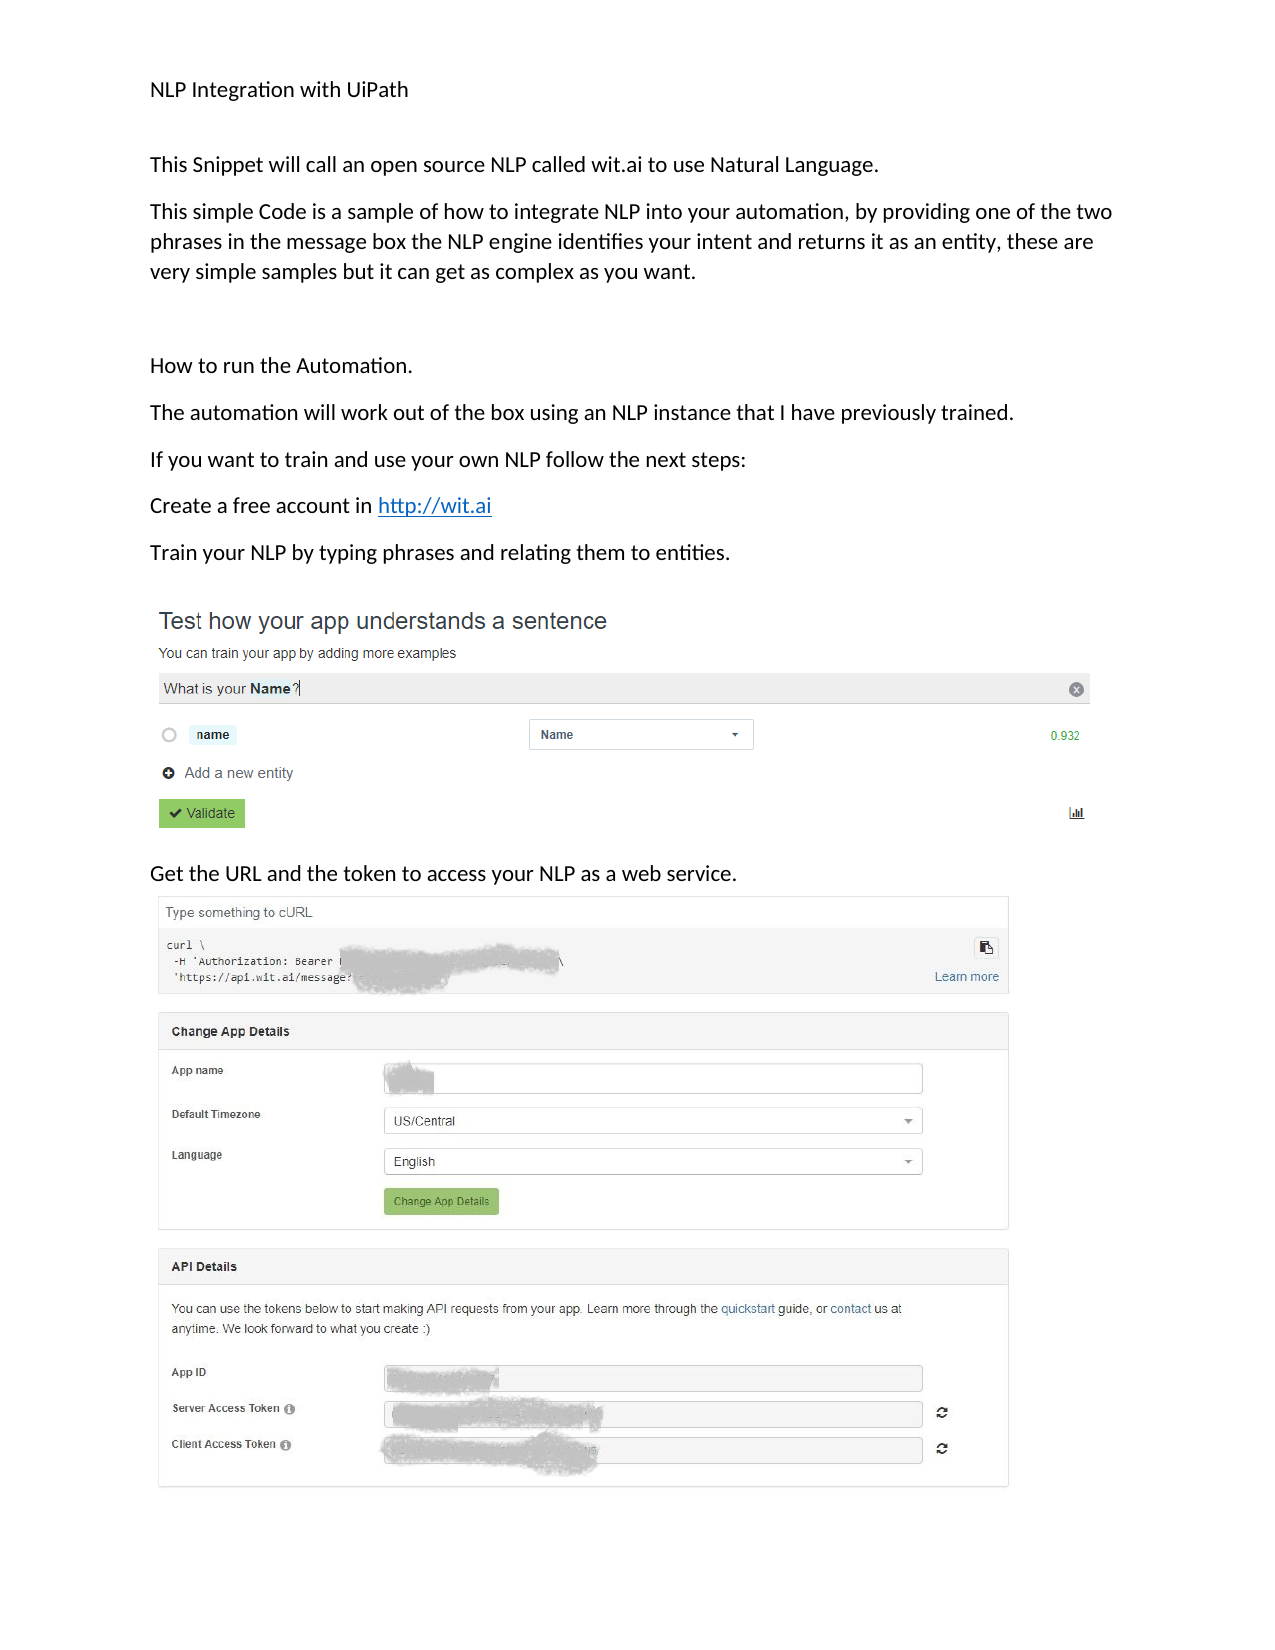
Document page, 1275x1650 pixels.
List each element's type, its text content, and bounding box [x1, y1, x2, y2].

text This simple Code is a sample of how to integrate NLP into your automation, by providing one of the two phrases in the message box the NLP engine identifies your intent and returns it as an entity, these are very simple samples but it can get as complex as you want. [150, 197, 1125, 285]
text The automation will work out of the box using an NLP instance that I have previously trained. [150, 398, 1125, 426]
text If you want to train and use your own NLP follow the next steps: [150, 445, 1125, 473]
text How to run the Automation. [150, 351, 1125, 379]
text Create a free account in http://wit.ai [150, 492, 1125, 520]
picture [150, 585, 1125, 857]
text Train your NLP by typing phrases and relating them to entities. [150, 538, 1125, 567]
picture [150, 888, 1063, 1494]
text This Snippet will call an open source NLP called wit.ai to use Natural Language. [150, 150, 1125, 178]
